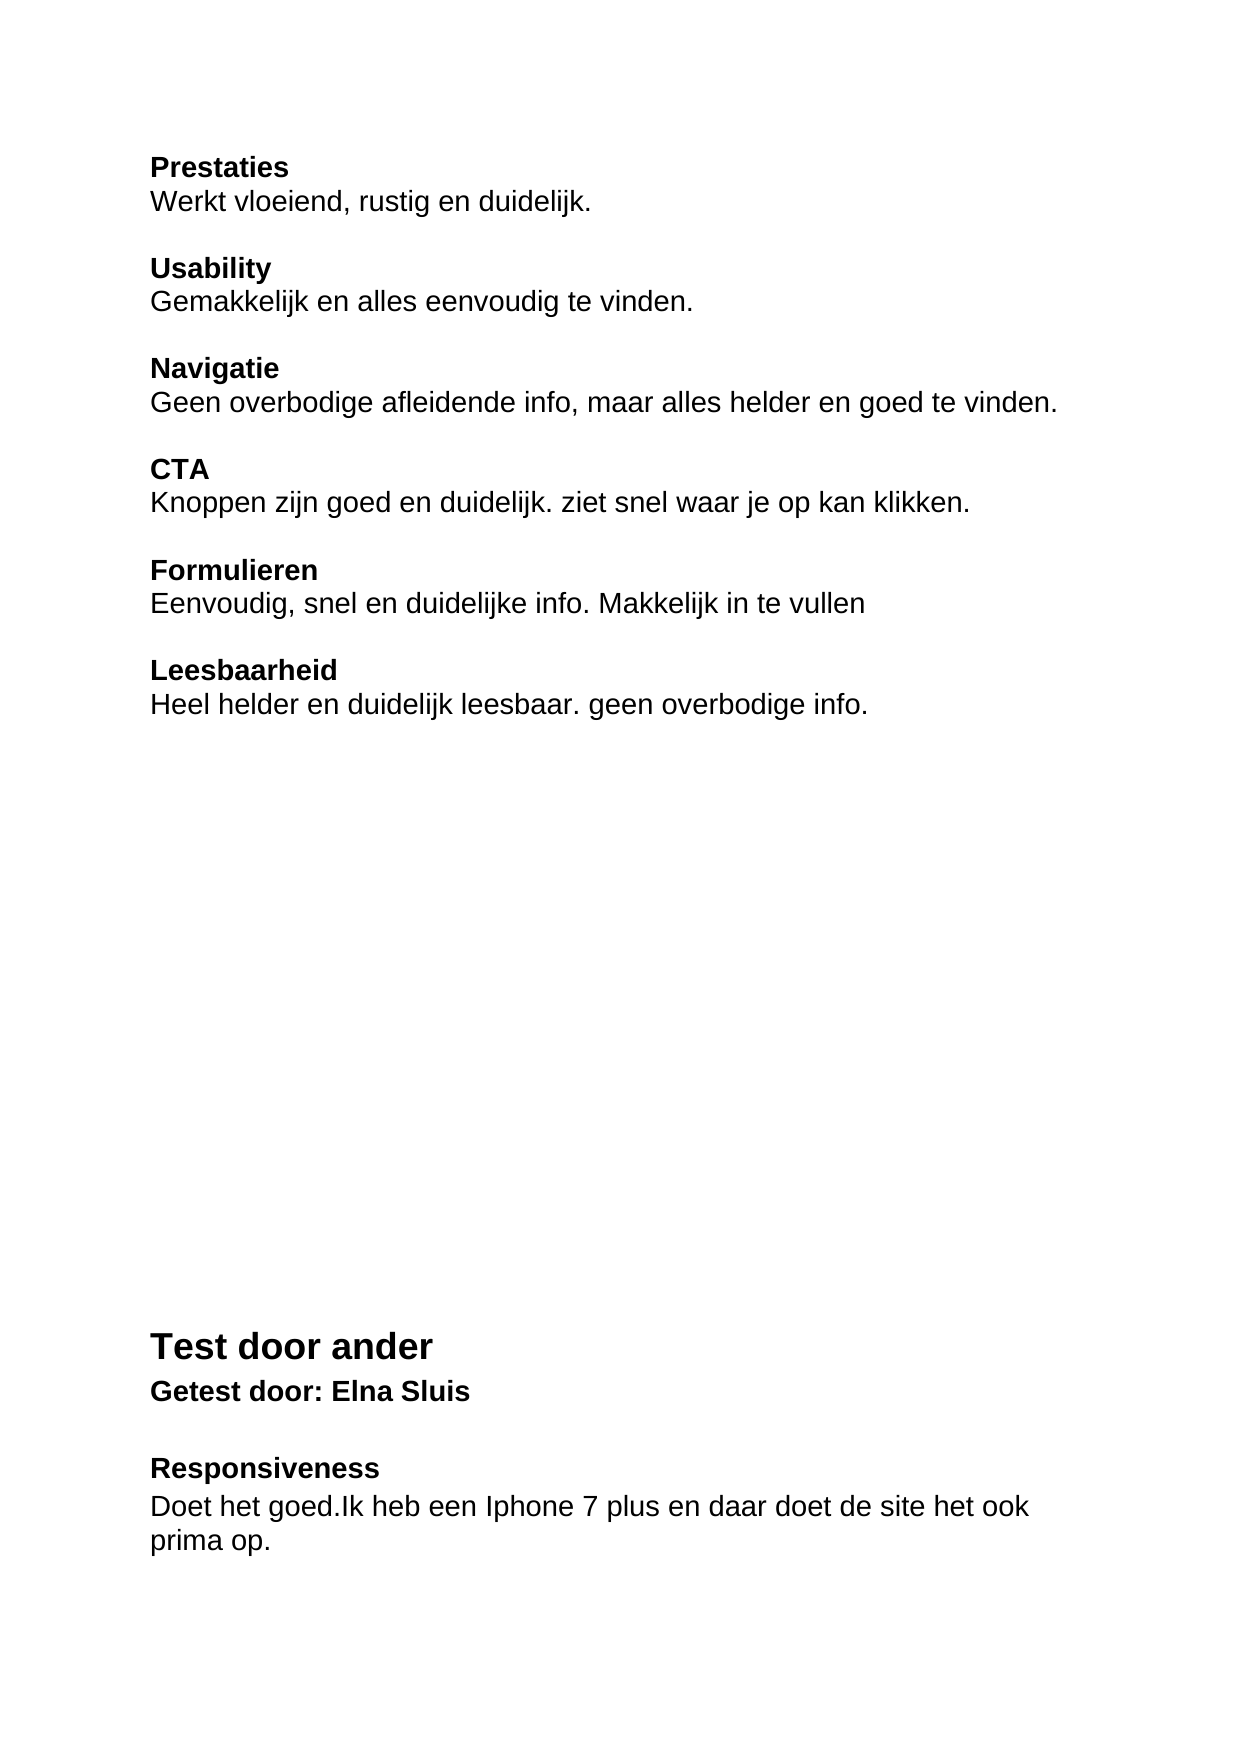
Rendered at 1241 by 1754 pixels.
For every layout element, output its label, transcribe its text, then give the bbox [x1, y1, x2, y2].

text Gemakkelijk en alles eenvoudig te vinden. [150, 284, 1090, 318]
text Leesbaarheid [150, 653, 1090, 687]
text Geen overbodige afleidende info, maar alles helder en goed te vinden. [150, 385, 1090, 418]
text Formulieren [150, 552, 1090, 586]
text Getest door: Elna Sluis [150, 1373, 1090, 1407]
text Eenvoudig, snel en duidelijke info. Makkelijk in te vullen [150, 586, 1090, 619]
text Responsiveness [150, 1451, 1090, 1484]
text Doet het goed.Ik heb een Iphone 7 plus en daar doet de site het ook prima op. [150, 1489, 1090, 1556]
text CTA [150, 452, 1090, 485]
text Heel helder en duidelijk leesbaar. geen overbodige info. [150, 687, 1090, 720]
text Navigatie [150, 351, 1090, 385]
text Knoppen zijn goed en duidelijk. ziet snel waar je op kan klikken. [150, 485, 1090, 519]
text Test door ander [150, 1324, 1090, 1367]
text Usability [150, 251, 1090, 284]
text Werkt vloeiend, rustig en duidelijk. [150, 183, 1090, 217]
text Prestaties [150, 150, 1090, 183]
